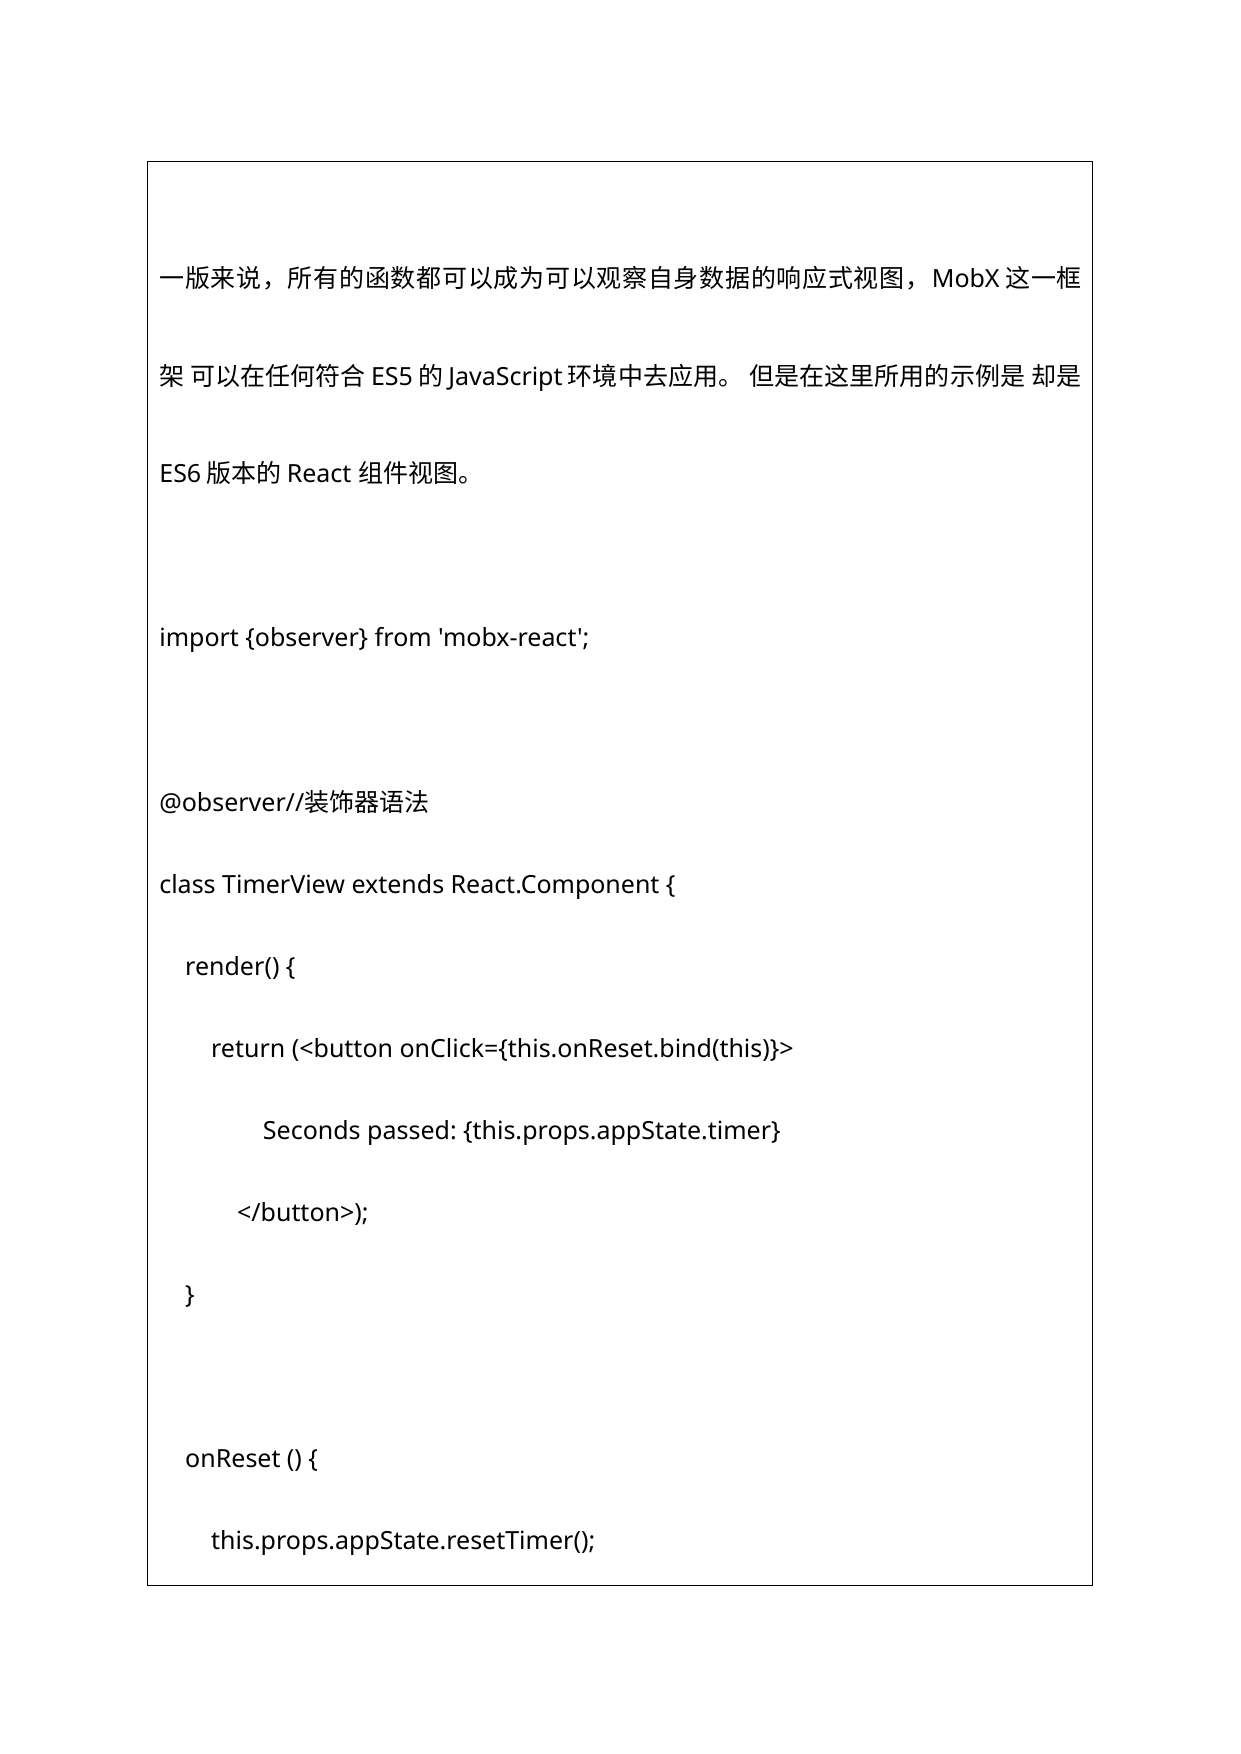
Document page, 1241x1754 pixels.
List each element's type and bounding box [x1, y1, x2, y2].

table_header [148, 162, 1092, 1585]
